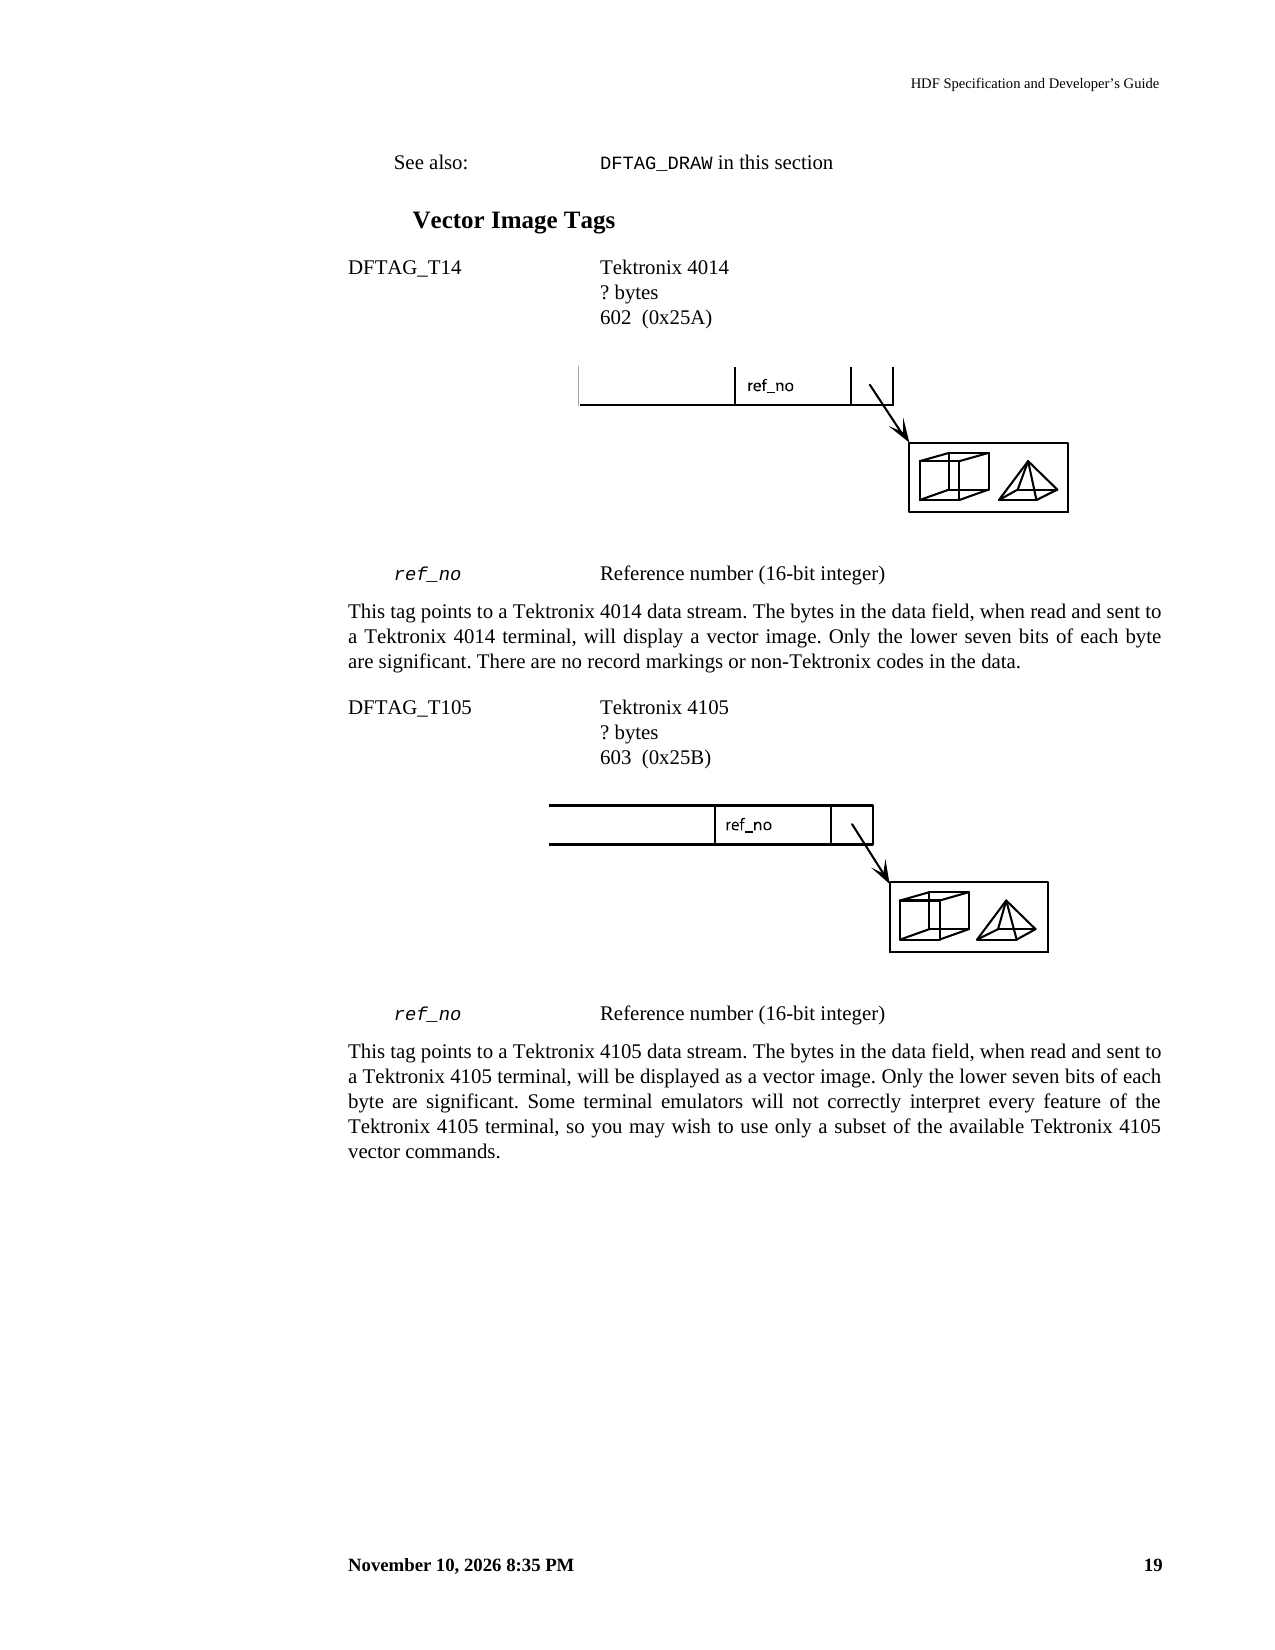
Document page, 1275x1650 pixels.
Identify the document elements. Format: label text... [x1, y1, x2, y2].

text DFTAG_T105 Tektronix 4105 ? bytes 603 (0x25B) [348, 694, 1162, 769]
text This tag points to a Tektronix 4105 data stream. The bytes in the data field, when read and sent to a Tektronix 4105 terminal, will be displayed as a vector image. Only the lower seven bits of each byte are significant. Some terminal emulators will not correctly interpret every feature of the Tektronix 4105 terminal, so you may wish to use only a subset of the available Tektronix 4105 vector commands. [348, 1038, 1162, 1163]
subtitle Vector Image Tags [348, 204, 1162, 233]
list ref_no Reference number (16-bit integer) [394, 1000, 1162, 1026]
list See also: DFTAG_DRAW in this section [394, 150, 1162, 175]
text This tag points to a Tektronix 4014 data stream. The bytes in the data field, when read and sent to a Tektronix 4014 terminal, will display a vector image. Only the lower seven bits of each byte are significant. There are no record markings or non-Tektronix codes in the data. [348, 598, 1162, 673]
text DFTAG_T14 Tektronix 4014 ? bytes 602 (0x25A) [348, 254, 1162, 329]
list ref_no Reference number (16-bit integer) [394, 561, 1162, 586]
